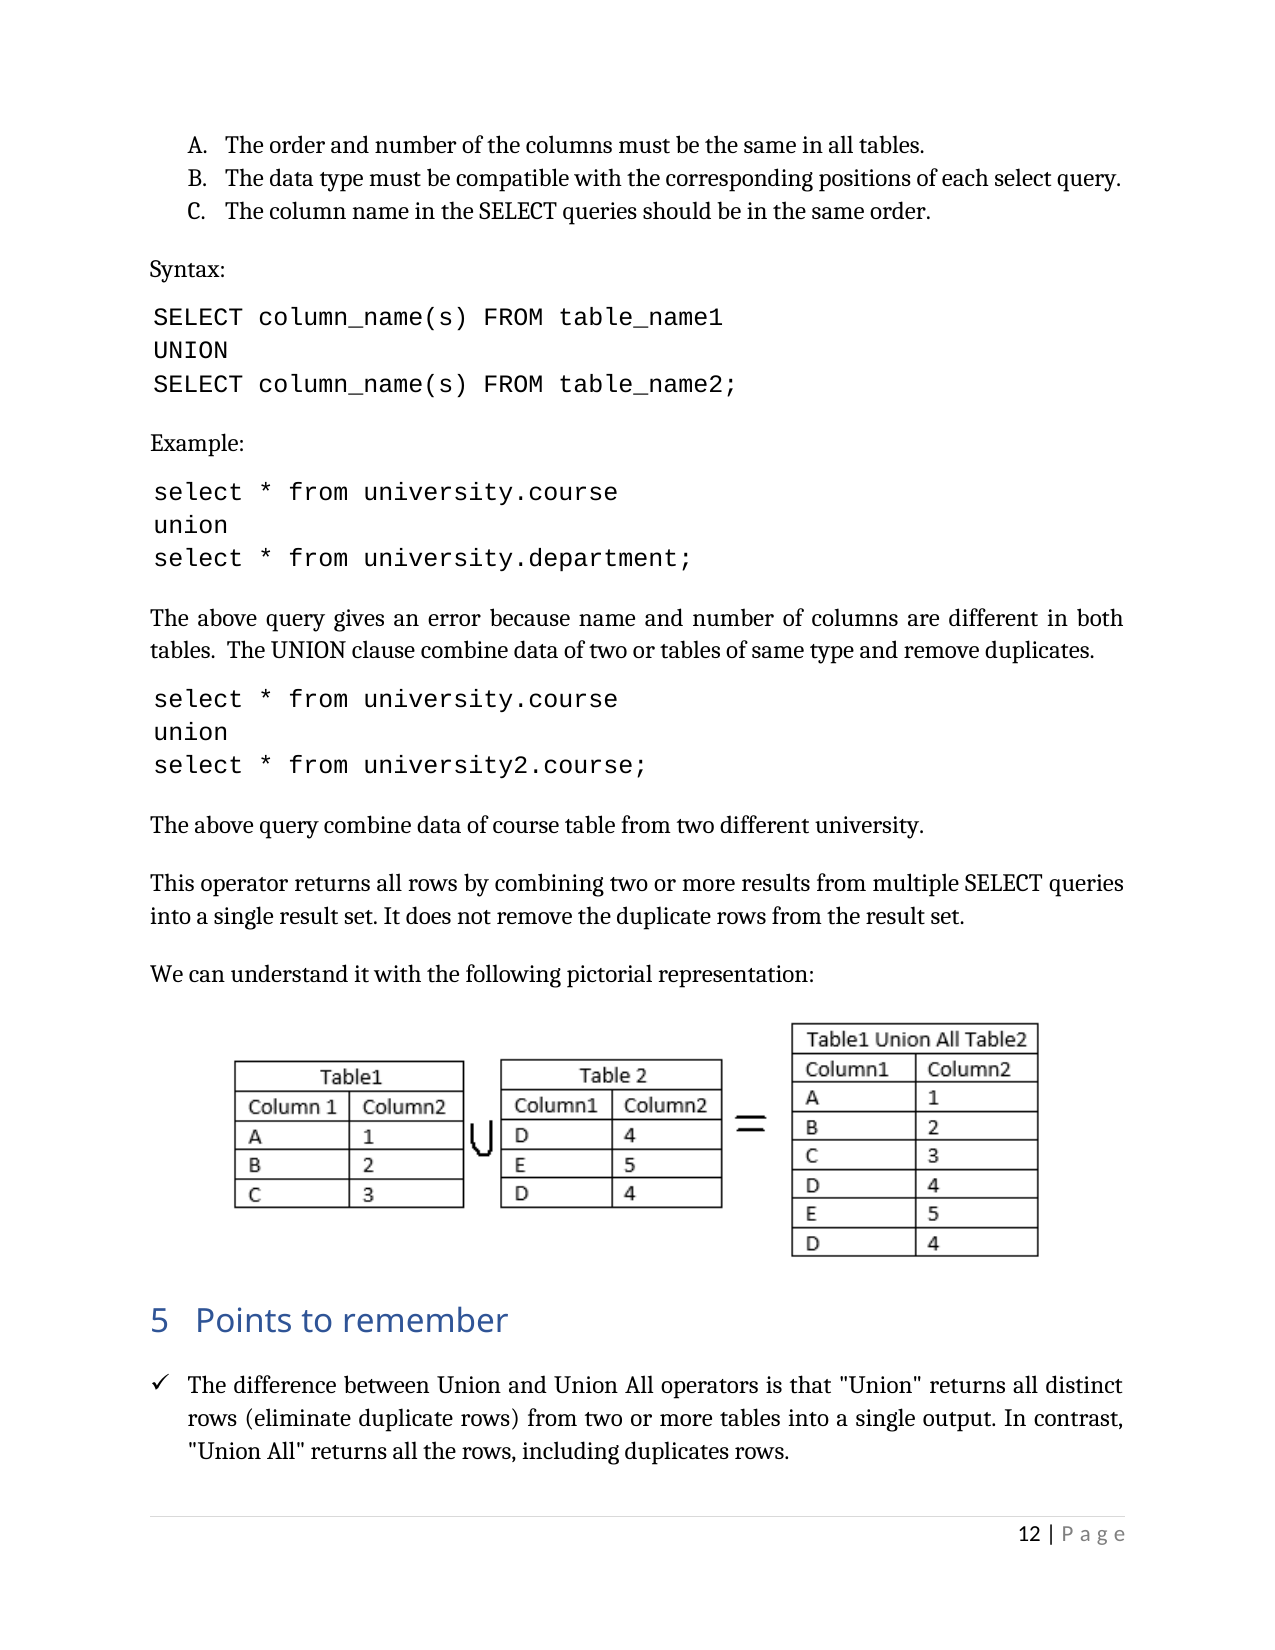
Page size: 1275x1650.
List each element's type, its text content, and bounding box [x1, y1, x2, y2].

text select * from university2.course; [153, 752, 1106, 781]
text union [153, 512, 1106, 541]
list The column name in the SELECT queries should be in the same order. [187, 197, 1125, 226]
text SELECT column_name(s) FROM table_name1 [153, 305, 1106, 333]
text select * from university.course [153, 686, 1106, 714]
text This operator returns all rows by combining two or more results from multiple SELECT queries into a single result set. It does not remove the duplicate rows from the result set. [150, 868, 1125, 930]
text The above query gives an error because name and number of columns are different in both tables. The UNION clause combine data of two or tables of same type and remove duplicates. [150, 603, 1125, 665]
text union [153, 719, 1106, 748]
list The order and number of the columns must be the same in all tables. [187, 131, 1125, 160]
list The data type must be compatible with the corresponding positions of each select query. [187, 164, 1125, 193]
text The above query combine data of course table from two different university. [150, 811, 1125, 839]
picture [222, 1017, 1053, 1268]
text We can understand it with the following pictorial representation: [150, 959, 1125, 988]
text select * from university.department; [153, 545, 1106, 574]
text Example: [150, 429, 1125, 458]
text SELECT column_name(s) FROM table_name2; [153, 371, 1106, 399]
list The difference between Union and Union All operators is that "Union" returns all distinct rows (eliminate duplicate rows) from two or more tables into a single output. In contrast, "Union All" returns all the rows, including duplicates rows. [150, 1371, 1125, 1466]
text select * from university.course [153, 479, 1106, 507]
subtitle Points to remember [150, 1297, 1125, 1342]
text Syntax: [150, 255, 1125, 284]
text UNION [153, 338, 1106, 366]
